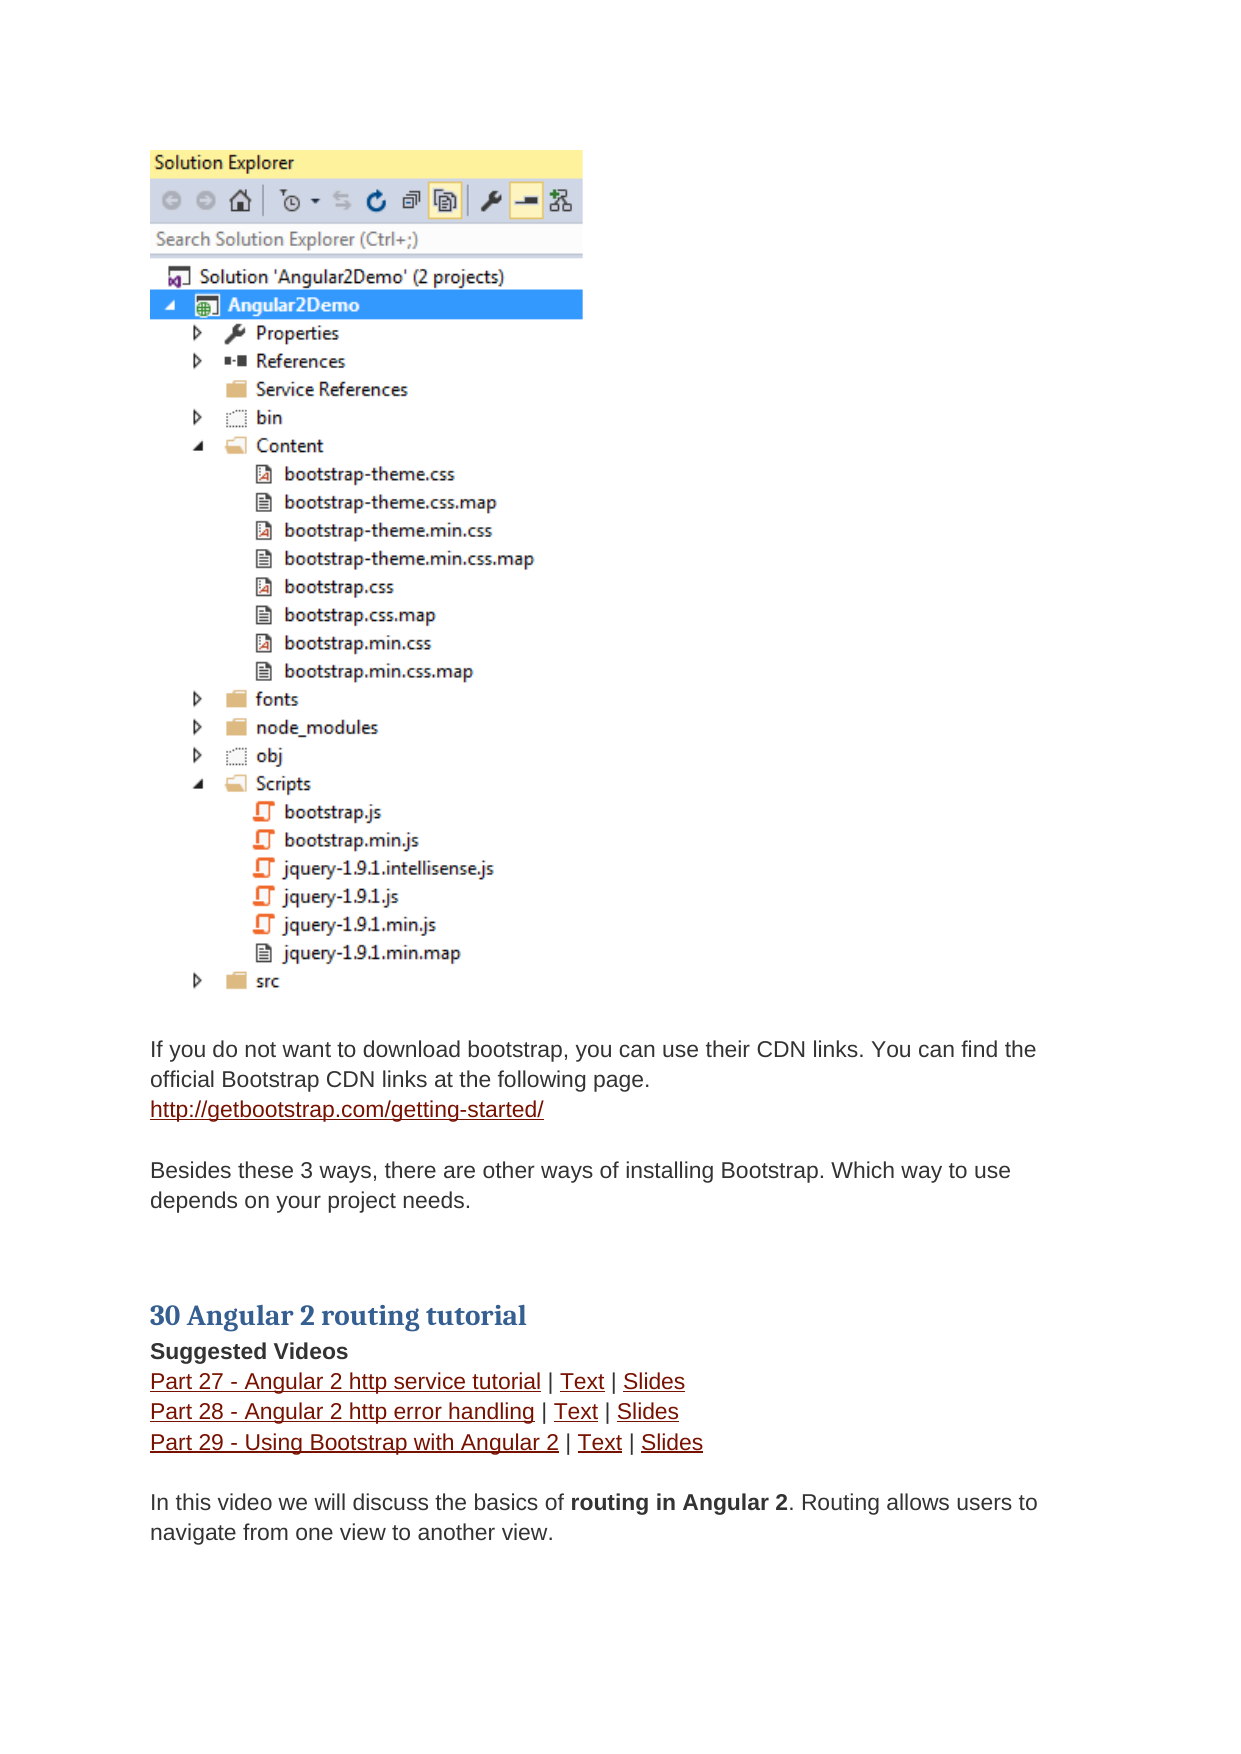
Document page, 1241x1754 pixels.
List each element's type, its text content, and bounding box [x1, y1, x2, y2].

picture [150, 150, 583, 997]
subtitle 30 Angular 2 routing tutorial [150, 1299, 1090, 1333]
